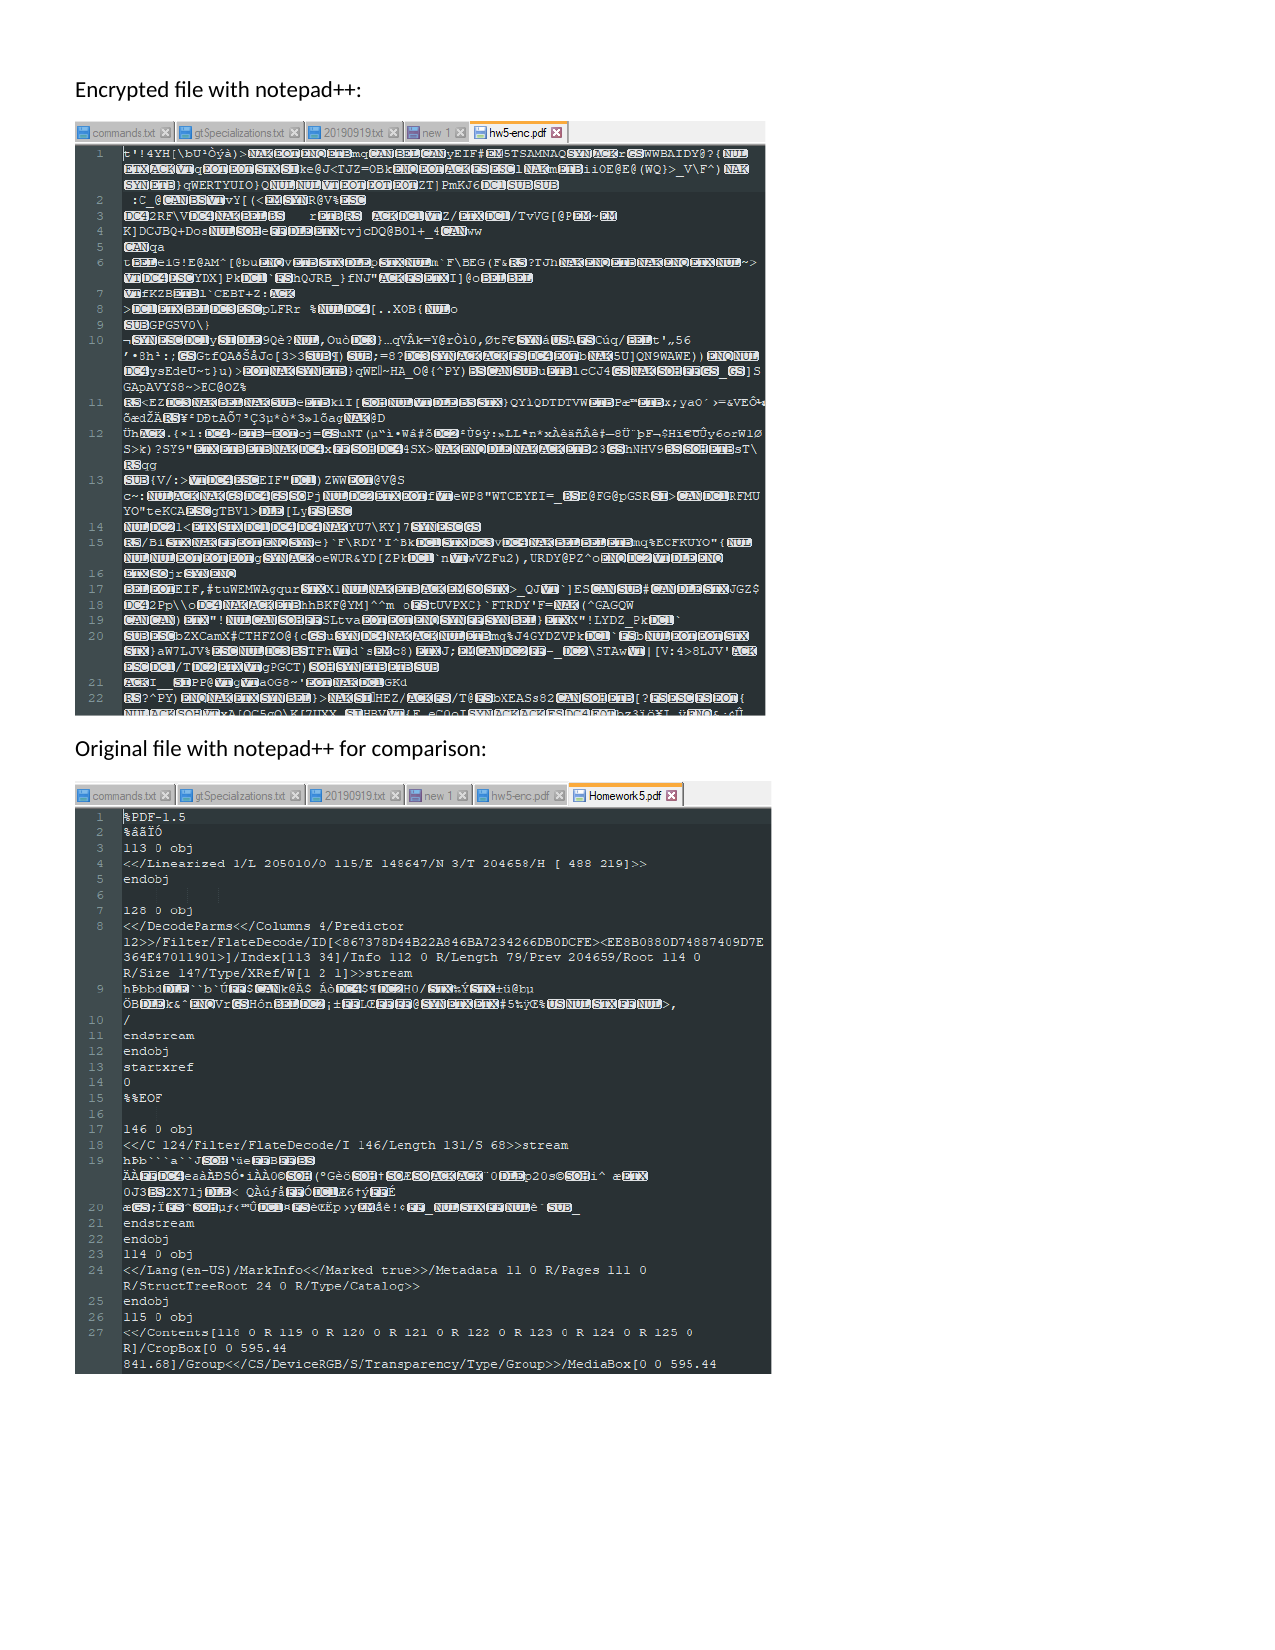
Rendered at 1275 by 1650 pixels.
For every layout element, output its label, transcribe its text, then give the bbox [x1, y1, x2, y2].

text Original file with notepad++ for comparison: [75, 734, 1200, 762]
picture [75, 121, 766, 716]
picture [75, 781, 772, 1374]
text Encrypted file with notepad++: [75, 75, 1200, 103]
